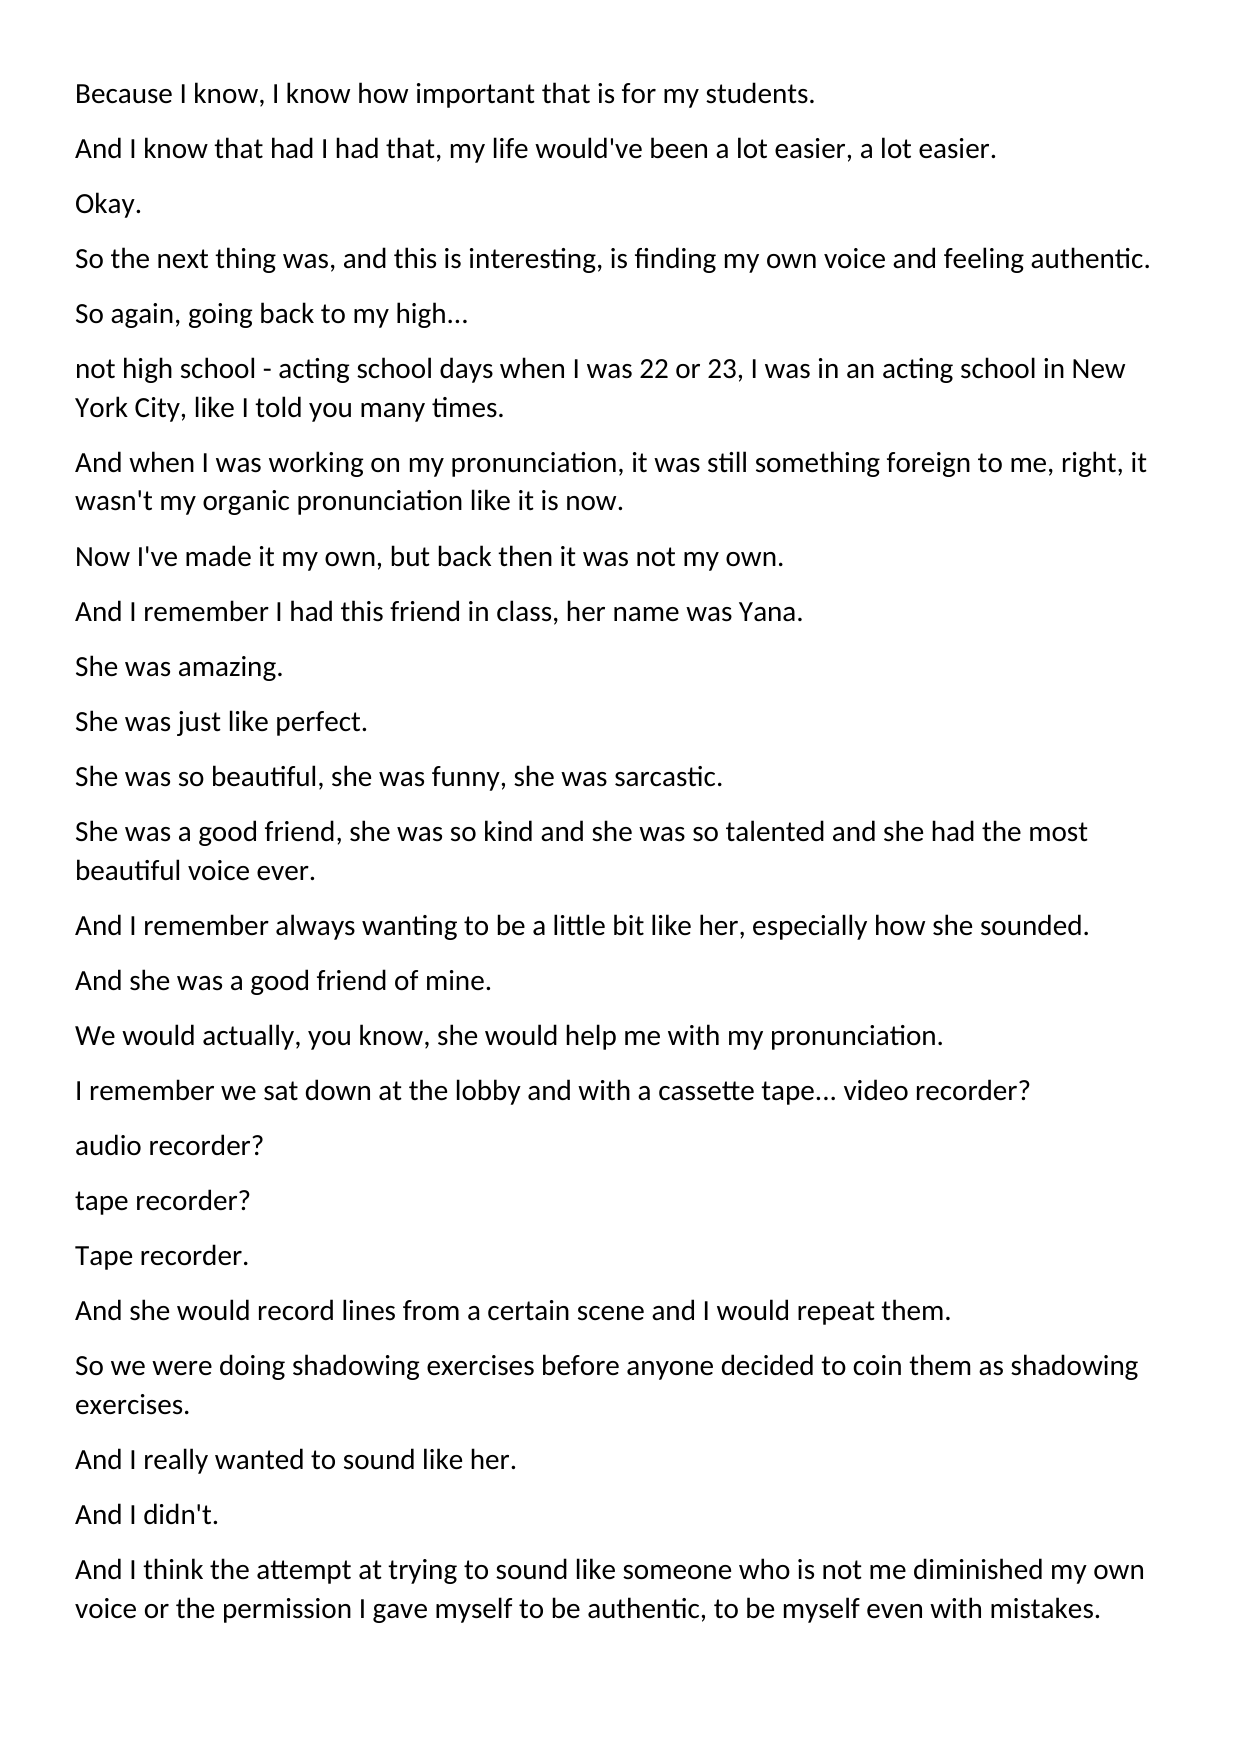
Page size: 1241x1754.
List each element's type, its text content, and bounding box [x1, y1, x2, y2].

text She was a good friend, she was so kind and she was so talented and she had the most beautiful voice ever. [75, 813, 1165, 887]
text And I really wanted to sound like her. [75, 1441, 1165, 1477]
text Okay. [75, 185, 1165, 221]
text And I think the attempt at trying to sound like someone who is not me diminished my own voice or the permission I gave myself to be authentic, to be myself even with mistakes. [75, 1551, 1165, 1625]
text not high school - acting school days when I was 22 or 23, I was in an acting school in New York City, like I told you many times. [75, 351, 1165, 424]
text She was just like perfect. [75, 703, 1165, 738]
text And I didn't. [75, 1496, 1165, 1532]
text So the next thing was, and this is interesting, is finding my own voice and feeling authentic. [75, 240, 1165, 276]
text She was amazing. [75, 648, 1165, 683]
text So we were doing shadowing exercises before anyone decided to coin them as shadowing exercises. [75, 1347, 1165, 1422]
text Tape recorder. [75, 1237, 1165, 1273]
text Because I know, I know how important that is for my students. [75, 75, 1165, 111]
text Now I've made it my own, but back then it was not my own. [75, 538, 1165, 573]
text audio recorder? [75, 1127, 1165, 1163]
text We would actually, you know, she would help me with my pronunciation. [75, 1017, 1165, 1052]
text And I remember always wanting to be a little bit like her, especially how she sounded. [75, 907, 1165, 942]
text And when I was working on my pronunciation, it was still something foreign to me, right, it wasn't my organic pronunciation like it is now. [75, 444, 1165, 518]
text And she was a good friend of mine. [75, 962, 1165, 997]
text tape recorder? [75, 1182, 1165, 1218]
text She was so beautiful, she was funny, she was sarcastic. [75, 758, 1165, 794]
text And I remember I had this friend in class, her name was Yana. [75, 593, 1165, 628]
text So again, going back to my high... [75, 295, 1165, 331]
text I remember we sat down at the lobby and with a cassette tape... video recorder? [75, 1072, 1165, 1108]
text And I know that had I had that, my life would've been a lot easier, a lot easier. [75, 130, 1165, 166]
text And she would record lines from a certain scene and I would repeat them. [75, 1292, 1165, 1328]
